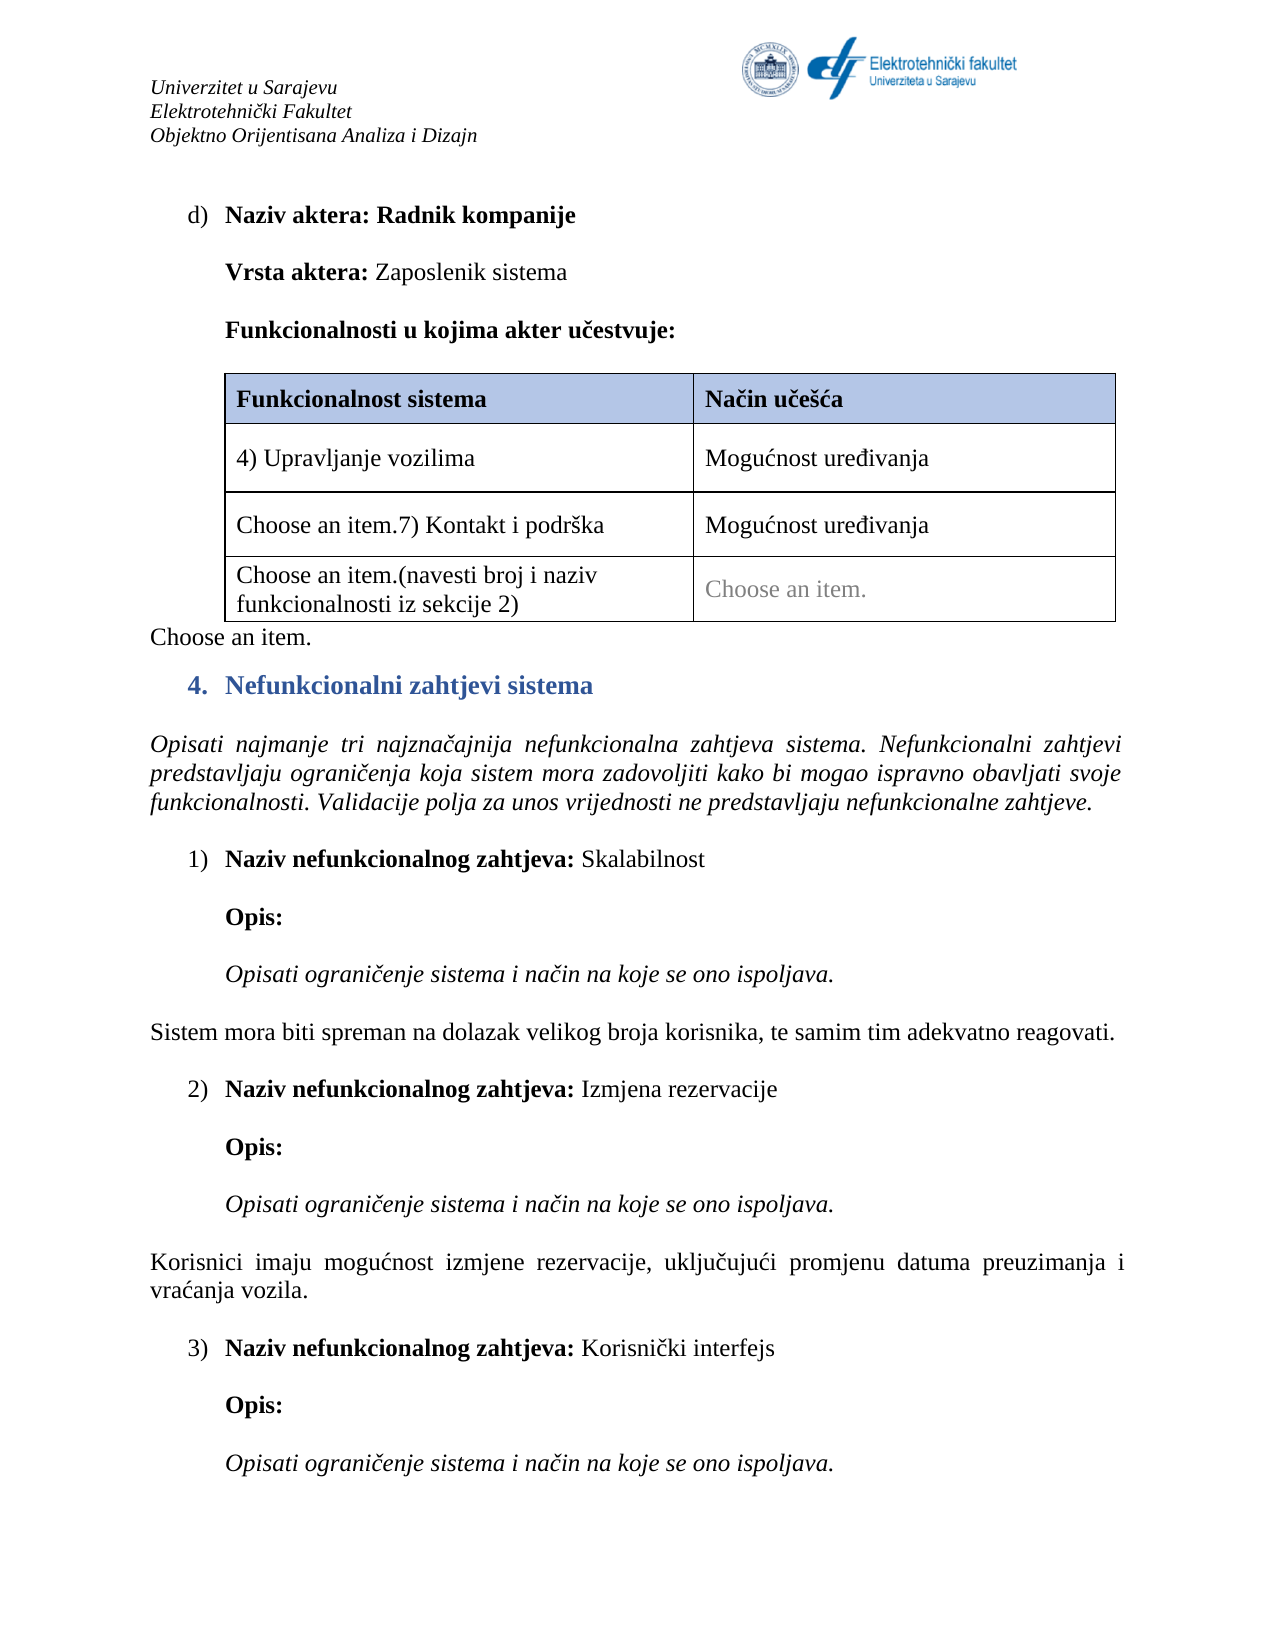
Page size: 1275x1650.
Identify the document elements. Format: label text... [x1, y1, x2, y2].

text Opisati ograničenje sistema i način na koje se ono ispoljava. [225, 1189, 1125, 1218]
list Naziv nefunkcionalnog zahtjeva: [187, 844, 1125, 873]
table_cell [226, 424, 693, 491]
text Opis: [225, 1132, 1125, 1160]
list Naziv aktera: [187, 200, 1125, 229]
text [187, 315, 1125, 344]
text Opis: [225, 1390, 1125, 1419]
picture [736, 33, 1022, 104]
text Opis: [225, 902, 1125, 930]
text Opisati najmanje tri najznačajnija nefunkcionalna zahtjeva sistema. Nefunkcionalni zahtjevi predstavljaju ograničenja koja sistem mora zadovoljiti kako bi mogao ispravno obavljati svoje funkcionalnosti. Validacije polja za unos vrijednosti ne predstavljaju nefunkcionalne zahtjeve. [150, 729, 1125, 815]
table_cell [226, 493, 693, 556]
text Opisati ograničenje sistema i način na koje se ono ispoljava. [225, 959, 1125, 988]
list Naziv nefunkcionalnog zahtjeva: [187, 1074, 1125, 1103]
list Naziv nefunkcionalnog zahtjeva: [187, 1333, 1125, 1362]
subtitle Nefunkcionalni zahtjevi sistema [187, 669, 1125, 700]
table_header Način učešća [694, 374, 1115, 423]
table_cell [226, 557, 693, 621]
text Vrsta aktera: [225, 257, 1125, 286]
text Opisati ograničenje sistema i način na koje se ono ispoljava. [225, 1448, 1125, 1477]
table_header Funkcionalnost sistema [226, 374, 693, 423]
